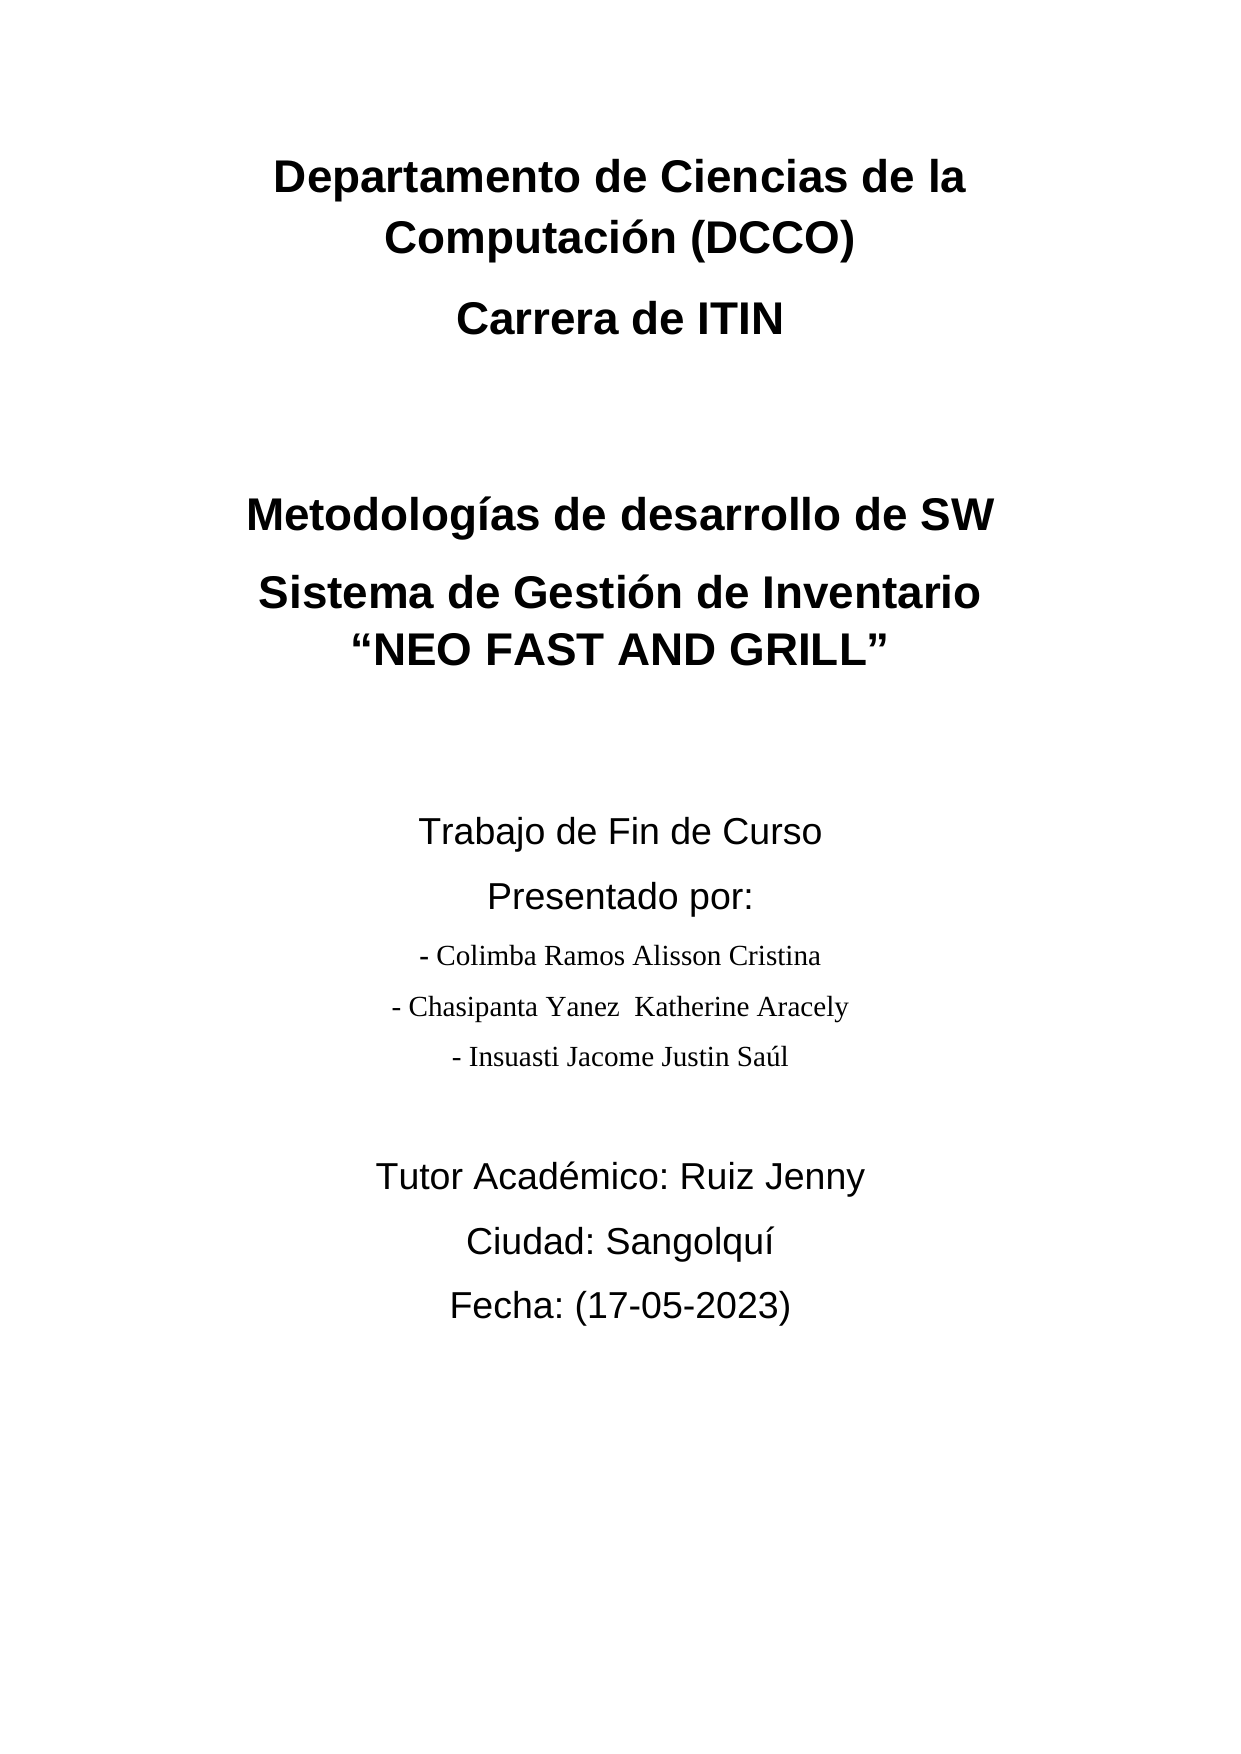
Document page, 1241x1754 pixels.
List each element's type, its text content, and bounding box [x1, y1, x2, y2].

text - Insuasti Jacome Justin Saúl [150, 1039, 1090, 1073]
text Carrera de ITIN [150, 292, 1090, 344]
text “NEO FAST AND GRILL” [150, 623, 1090, 676]
text Metodologías de desarrollo de SW [150, 487, 1090, 540]
text Trabajo de Fin de Curso [150, 809, 1090, 852]
text Sistema de Gestión de Inventario [150, 566, 1090, 619]
text Ciudad: Sangolquí [150, 1219, 1090, 1262]
text Presentado por: [150, 874, 1090, 917]
text Fecha: (17-05-2023) [150, 1283, 1090, 1327]
text - Colimba Ramos Alisson Cristina [150, 938, 1090, 972]
text Departamento de Ciencias de la Computación (DCCO) [150, 150, 1090, 263]
text - Chasipanta Yanez Katherine Aracely [150, 989, 1090, 1022]
text Tutor Académico: Ruiz Jenny [150, 1154, 1090, 1197]
